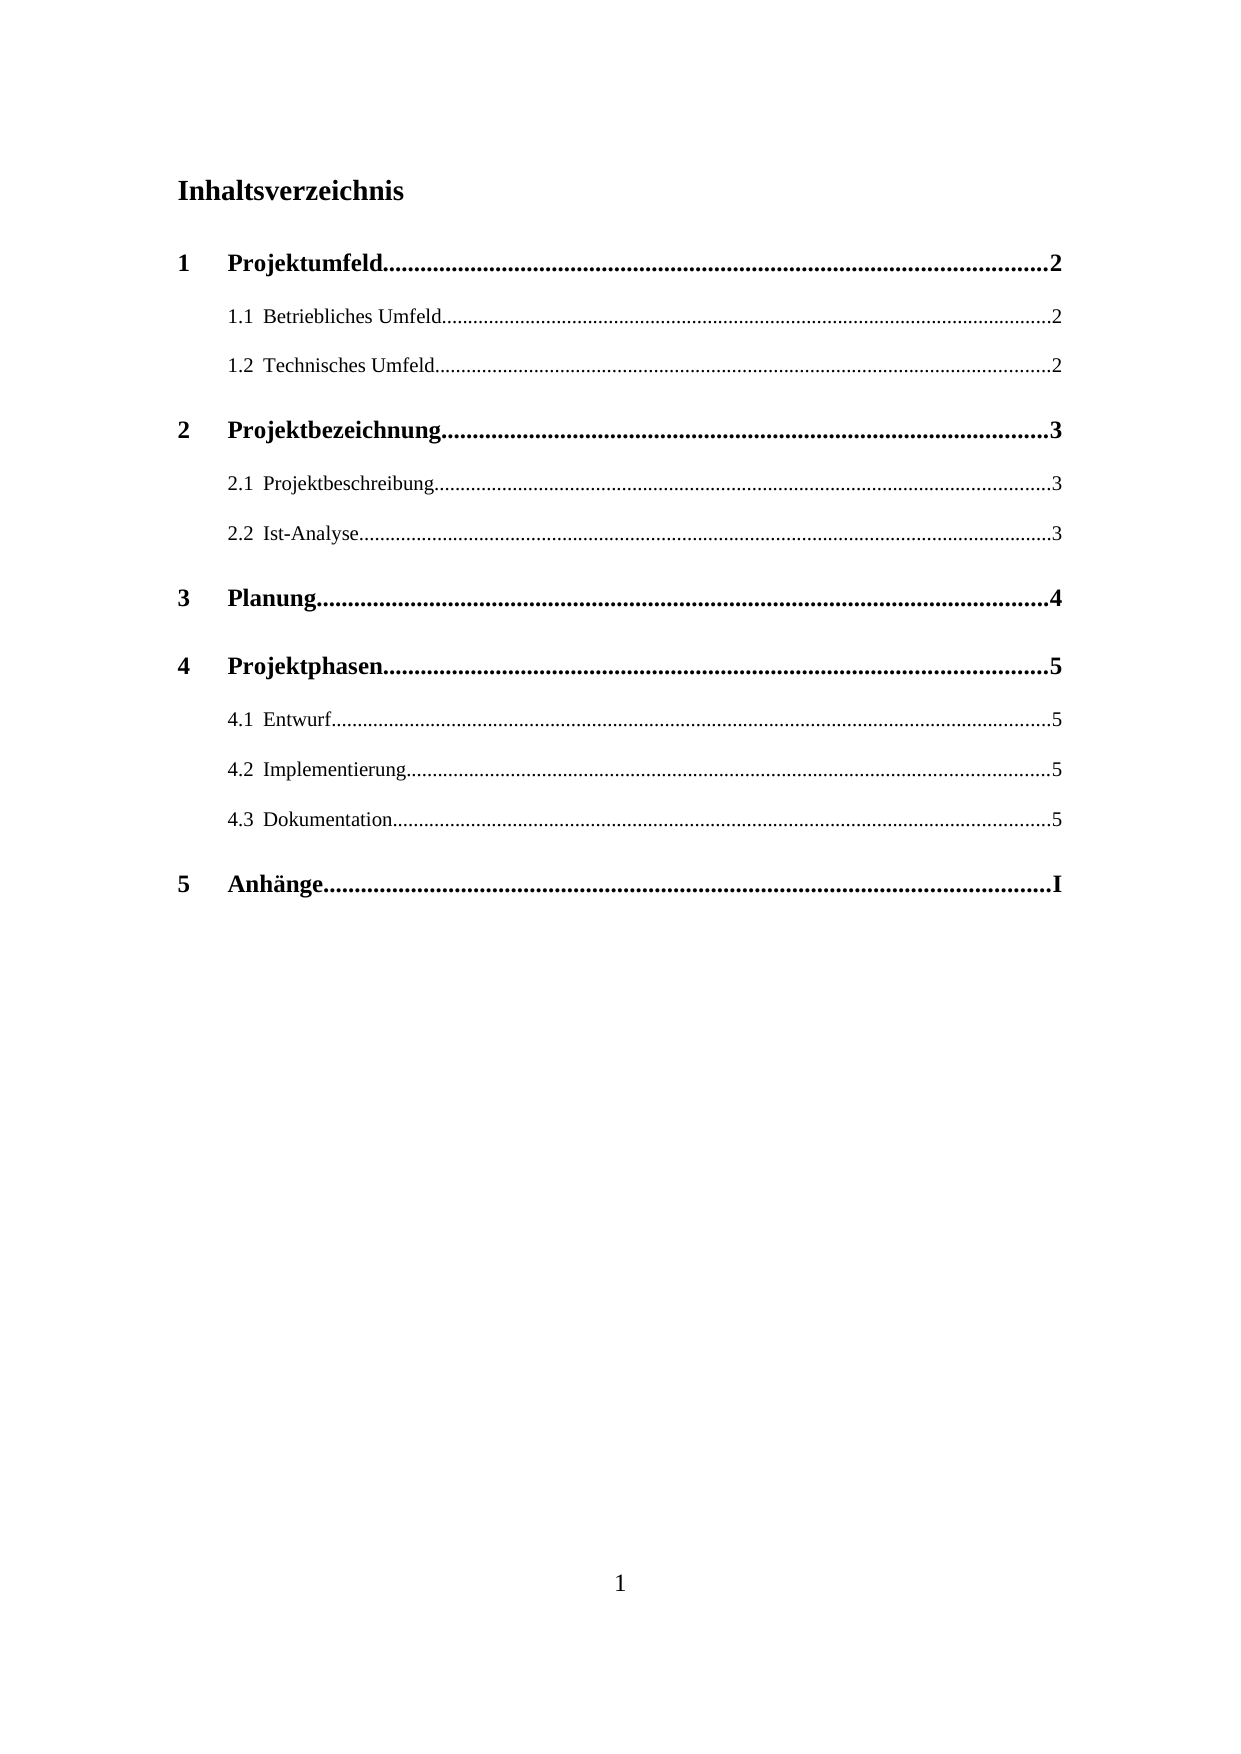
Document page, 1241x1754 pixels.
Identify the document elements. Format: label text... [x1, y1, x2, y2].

text 2.1 Projektbeschreibung 3 [227, 471, 1063, 495]
text 4.1 Entwurf 5 [227, 707, 1063, 731]
text 2 Projektbezeichnung 3 [177, 416, 1063, 444]
text 1.1 Betriebliches Umfeld 2 [227, 304, 1063, 328]
text 4.2 Implementierung 5 [227, 757, 1063, 781]
text 1.2 Technisches Umfeld 2 [227, 353, 1063, 377]
text 3 Planung 4 [177, 583, 1063, 612]
text 1 Projektumfeld 2 [177, 248, 1063, 277]
text 4.3 Dokumentation 5 [227, 807, 1063, 831]
text 2.2 Ist-Analyse 3 [227, 521, 1063, 545]
text 4 Projektphasen 5 [177, 651, 1063, 680]
text 5 Anhänge I [177, 869, 1063, 897]
text Inhaltsverzeichnis [177, 173, 1063, 206]
